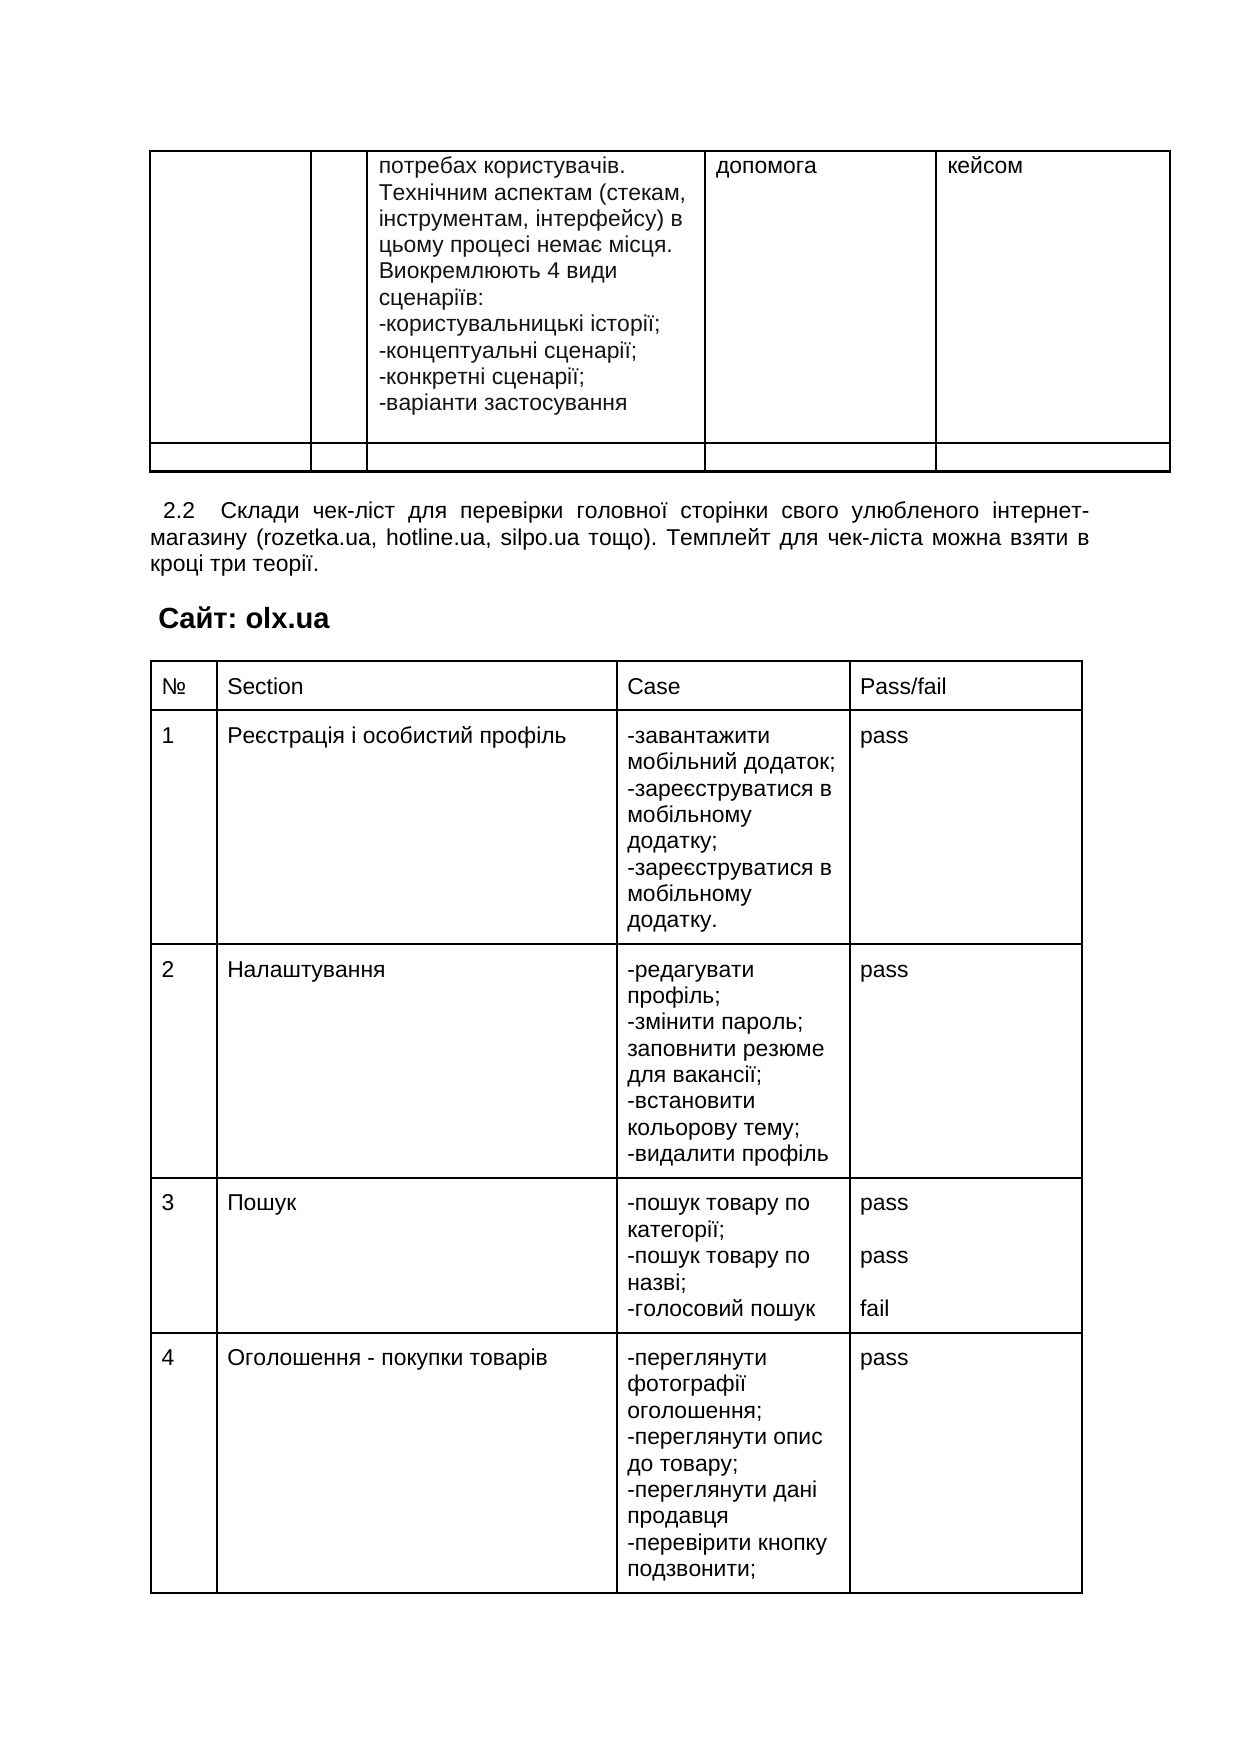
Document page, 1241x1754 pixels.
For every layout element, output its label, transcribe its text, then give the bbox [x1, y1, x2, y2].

table_cell -пошук товару по категорії; -пошук товару по назві; -голосовий пошук [618, 1179, 849, 1332]
table_cell 1 [152, 711, 216, 943]
table_cell -завантажити мобільний додаток; -зареєструватися в мобільному додатку; -зареєструватися в мобільному додатку. [618, 711, 849, 943]
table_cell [618, 1334, 849, 1592]
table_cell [706, 152, 935, 442]
table_cell Налаштування [218, 945, 616, 1177]
table_header № [152, 662, 216, 709]
table_cell pass pass fail [851, 1179, 1081, 1332]
text Сайт: olx.ua [150, 602, 1090, 635]
table_cell Пошук [218, 1179, 616, 1332]
table_cell [368, 444, 704, 470]
text 2.2 Склади чек-ліст для перевірки головної сторінки свого улюбленого інтернет-магазину (rozetka.ua, hotline.ua, silpo.ua тощо). Темплейт для чек-ліста можна взяти в кроці три теорії. [150, 497, 1090, 577]
table_cell 2 [152, 945, 216, 1177]
table_cell 4 [152, 1334, 216, 1592]
table_cell [312, 444, 366, 470]
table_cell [368, 152, 704, 442]
table_cell [937, 444, 1169, 470]
table_header Section [218, 662, 616, 709]
table_header Case [618, 662, 849, 709]
table_cell pass [851, 1334, 1081, 1592]
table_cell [937, 152, 1169, 442]
table_cell Реєстрація і особистий профіль [218, 711, 616, 943]
table_cell 3 [152, 1179, 216, 1332]
table_cell [706, 444, 935, 470]
table_cell [151, 444, 310, 470]
table_cell -редагувати профіль; -змінити пароль; заповнити резюме для вакансії; -встановити кольорову тему; -видалити профіль [618, 945, 849, 1177]
table_cell 3 [312, 152, 366, 442]
table_header Pass/fail [851, 662, 1081, 709]
table_cell pass [851, 711, 1081, 943]
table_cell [151, 152, 310, 442]
table_cell pass [851, 945, 1081, 1177]
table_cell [218, 1334, 616, 1592]
